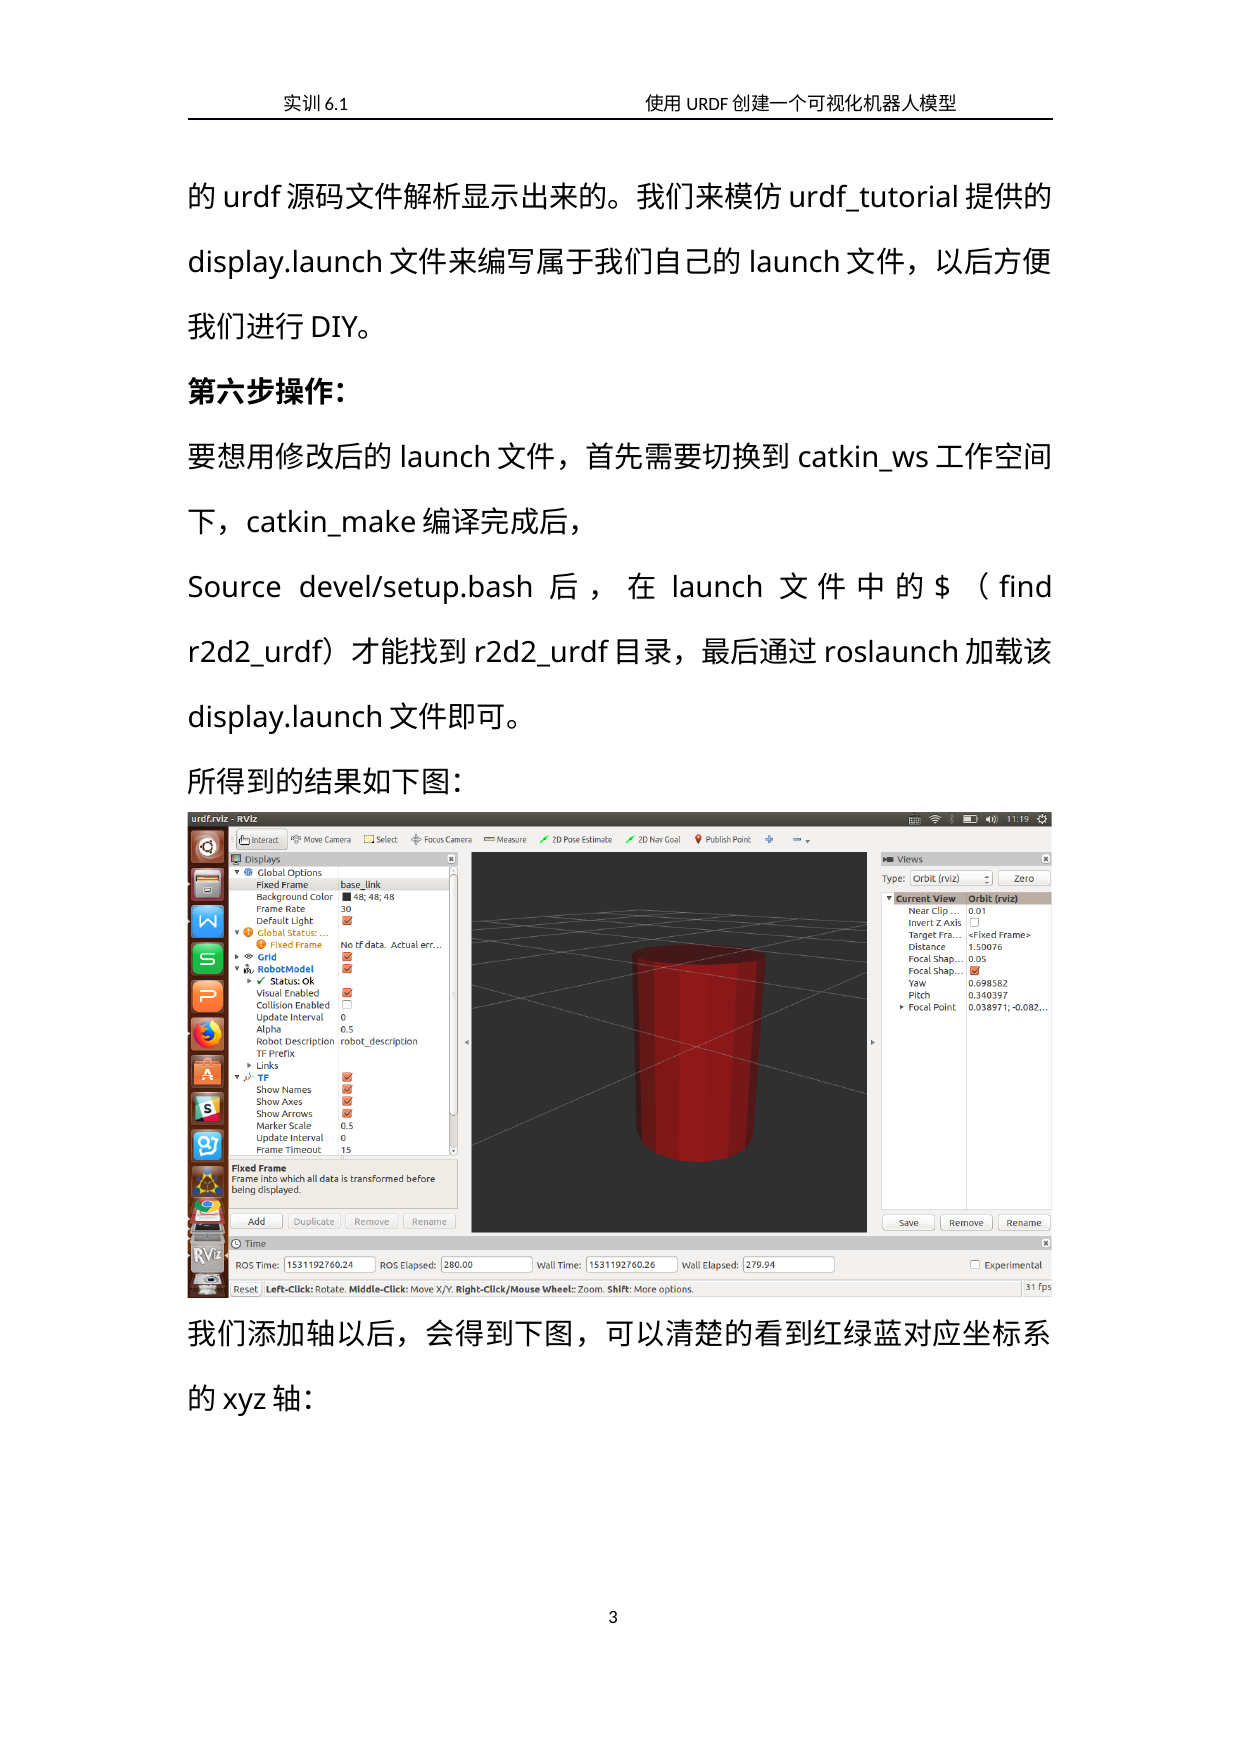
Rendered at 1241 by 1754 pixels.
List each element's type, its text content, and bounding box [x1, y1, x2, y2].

text 要想用修改后的launch文件，首先需要切换到catkin_ws工作空间下，catkin_make编译完成后， [187, 422, 1053, 552]
text 我们添加轴以后，会得到下图，可以清楚的看到红绿蓝对应坐标系的xyz轴： [187, 1299, 1053, 1429]
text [187, 162, 1053, 357]
picture [187, 812, 1052, 1298]
text 所得到的结果如下图： [187, 747, 1053, 812]
text 第六步操作： [187, 357, 1053, 422]
text Source devel/setup.bash后，在launch文件中的$（find r2d2_urdf）才能找到r2d2_urdf目录，最后通过roslaunch加载该display.launch文件即可。 [187, 552, 1053, 747]
